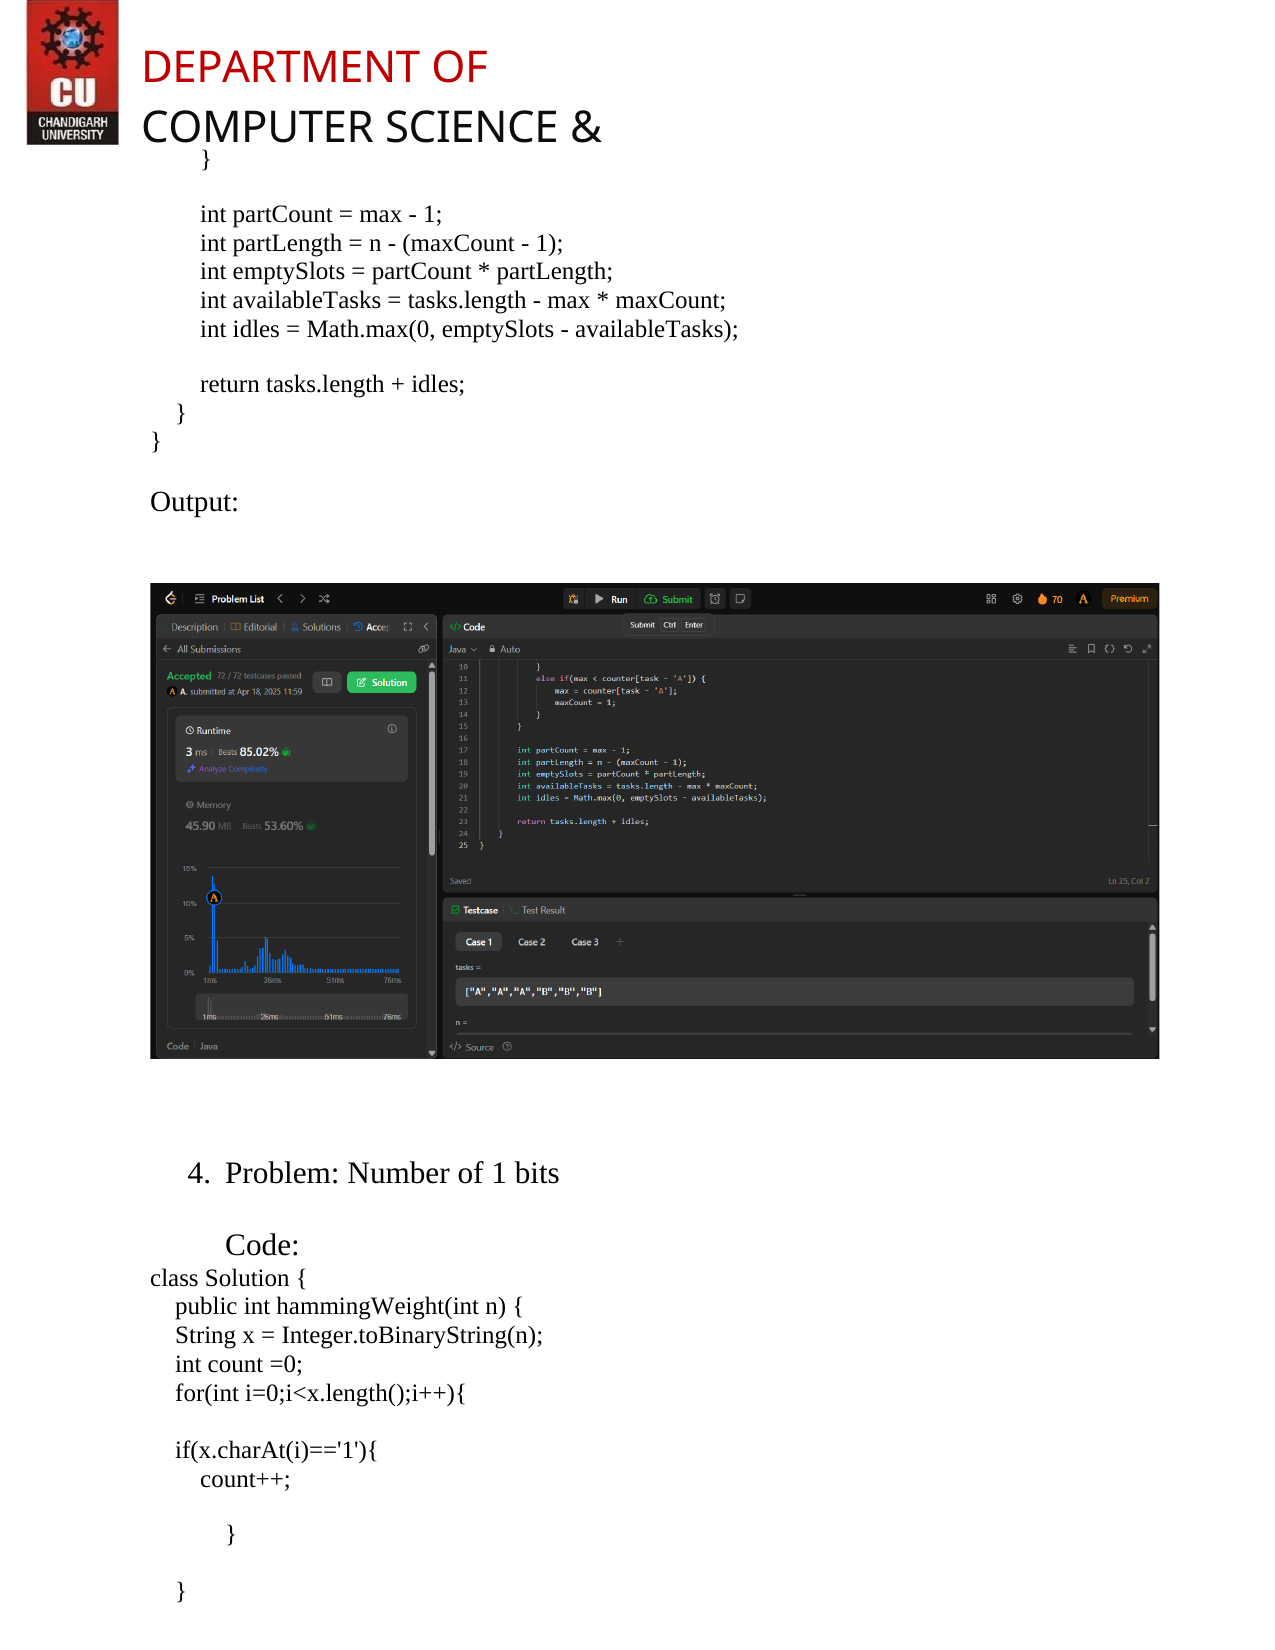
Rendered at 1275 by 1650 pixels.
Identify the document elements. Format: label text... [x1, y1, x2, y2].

text String x = Integer.toBinaryString(n); [150, 1320, 1162, 1349]
picture [150, 583, 1159, 1059]
text class Solution { [150, 1263, 1162, 1291]
text count++; [150, 1464, 1162, 1493]
text return tasks.length + idles; [150, 369, 1162, 398]
text Output: [150, 484, 1162, 517]
text public int hammingWeight(int n) { [150, 1291, 1162, 1320]
text } [150, 1519, 1162, 1548]
text int emptySlots = partCount * partLength; [150, 256, 1162, 285]
list Code: [225, 1227, 1162, 1263]
text int partCount = max - 1; [150, 199, 1162, 228]
list Problem: Number of 1 bits [187, 1155, 1162, 1191]
text int partLength = n - (maxCount - 1); [150, 228, 1162, 256]
text int idles = Math.max(0, emptySlots - availableTasks); [150, 314, 1162, 343]
text if(x.charAt(i)=='1'){ [150, 1435, 1162, 1464]
text int count =0; [150, 1349, 1162, 1378]
text } [150, 144, 1162, 172]
picture [26, 0, 119, 145]
text } [150, 1576, 1162, 1605]
text } [150, 426, 1162, 455]
text int availableTasks = tasks.length - max * maxCount; [150, 285, 1162, 314]
text for(int i=0;i<x.length();i++){ [150, 1378, 1162, 1406]
text } [150, 398, 1162, 426]
